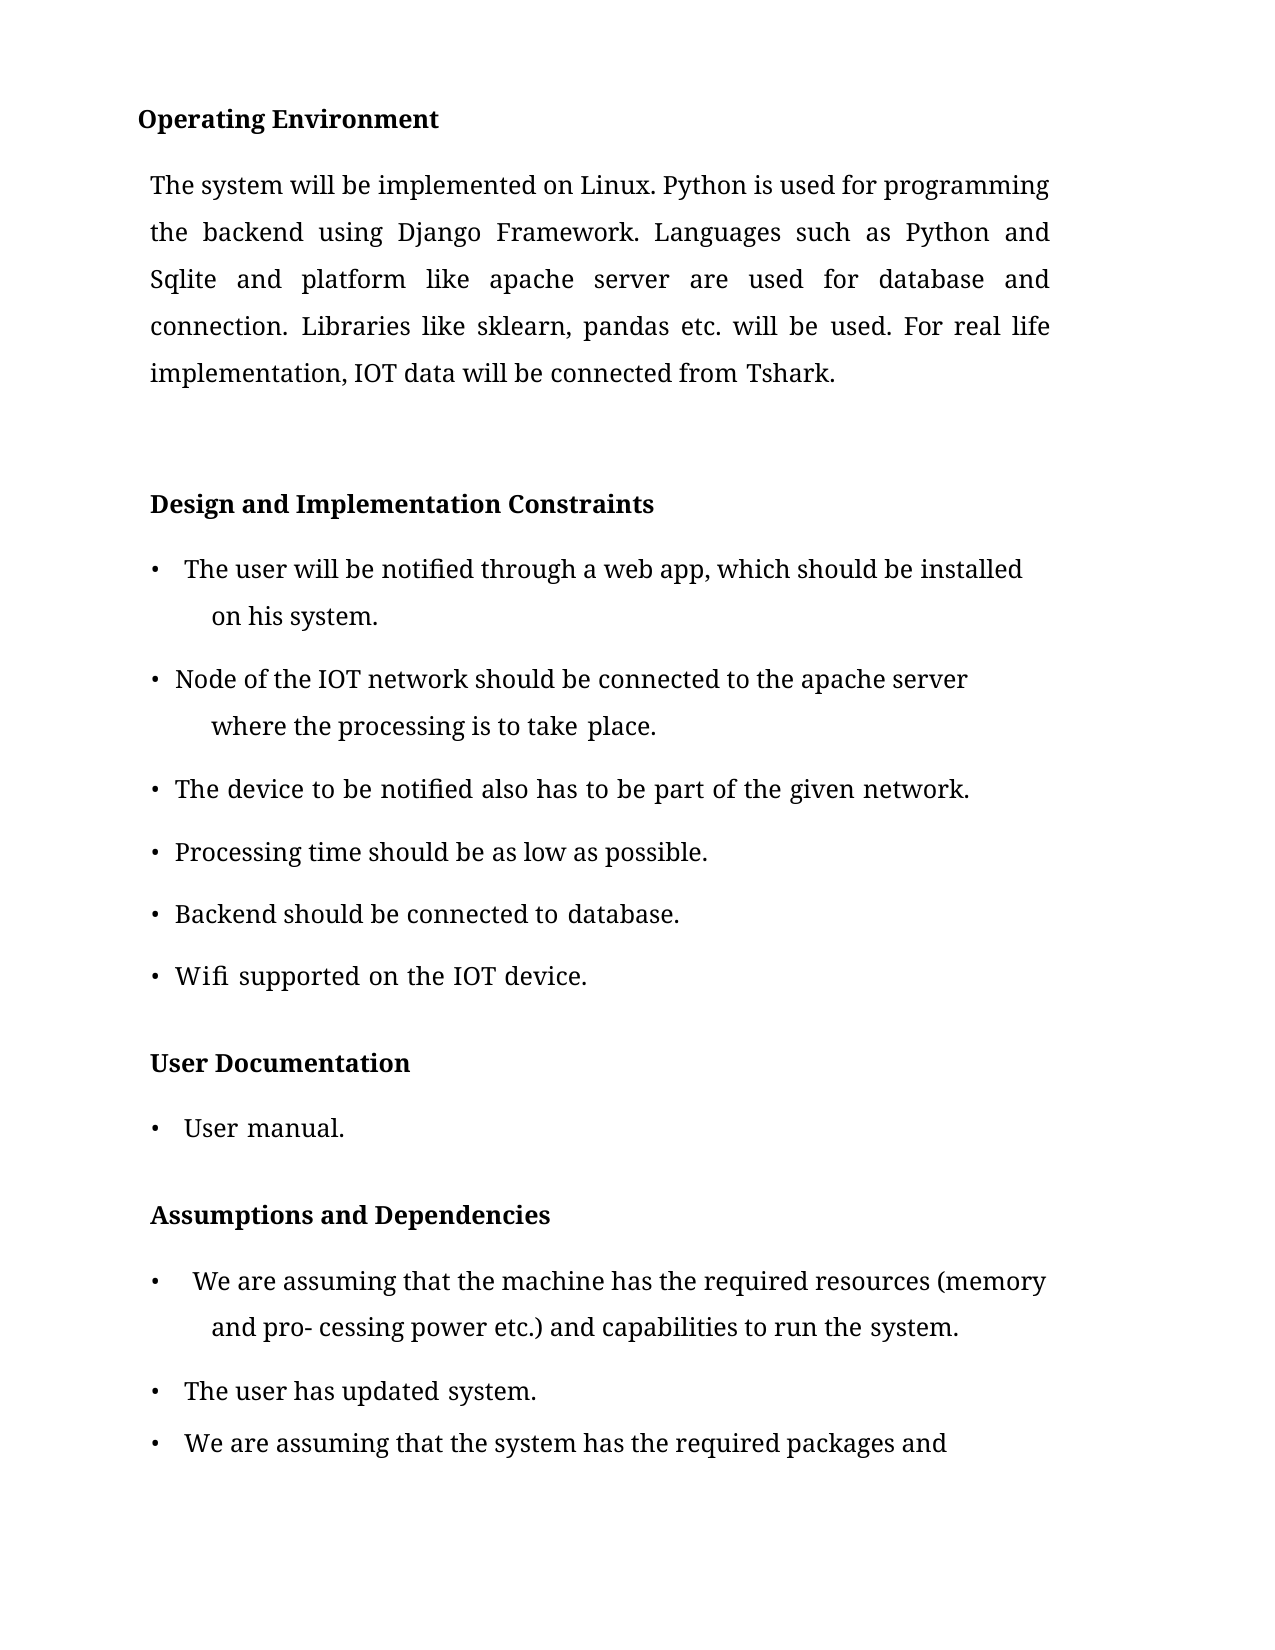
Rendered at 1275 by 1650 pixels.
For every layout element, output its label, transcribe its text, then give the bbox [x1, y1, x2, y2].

list The user will be notified through a web app, which should be installed on his system. [150, 552, 1050, 632]
text User Documentation [150, 1046, 1254, 1080]
list The device to be notified also has to be part of the given network. [150, 772, 1254, 806]
list Backend should be connected to database. [150, 897, 1254, 931]
text Operating Environment [137, 102, 1254, 136]
text The system will be implemented on Linux. Python is used for programming the backend using Django Framework. Languages such as Python and Sqlite and platform like apache server are used for database and connection. Libraries like sklearn, pandas etc. will be used. For real life implementation, IOT data will be connected from Tshark. [150, 168, 1050, 390]
list The user has updated system. [150, 1374, 1254, 1408]
text Assumptions and Dependencies [150, 1198, 1254, 1232]
text Design and Implementation Constraints [150, 486, 1254, 521]
list Wifi supported on the IOT device. [150, 959, 1254, 993]
list Node of the IOT network should be connected to the apache server where the processing is to take place. [150, 662, 1050, 742]
list Processing time should be as low as possible. [150, 834, 1254, 868]
list User manual. [150, 1111, 1254, 1145]
list We are assuming that the machine has the required resources (memory and pro- cessing power etc.) and capabilities to run the system. [150, 1263, 1050, 1344]
list We are assuming that the system has the required packages and [150, 1425, 1254, 1459]
